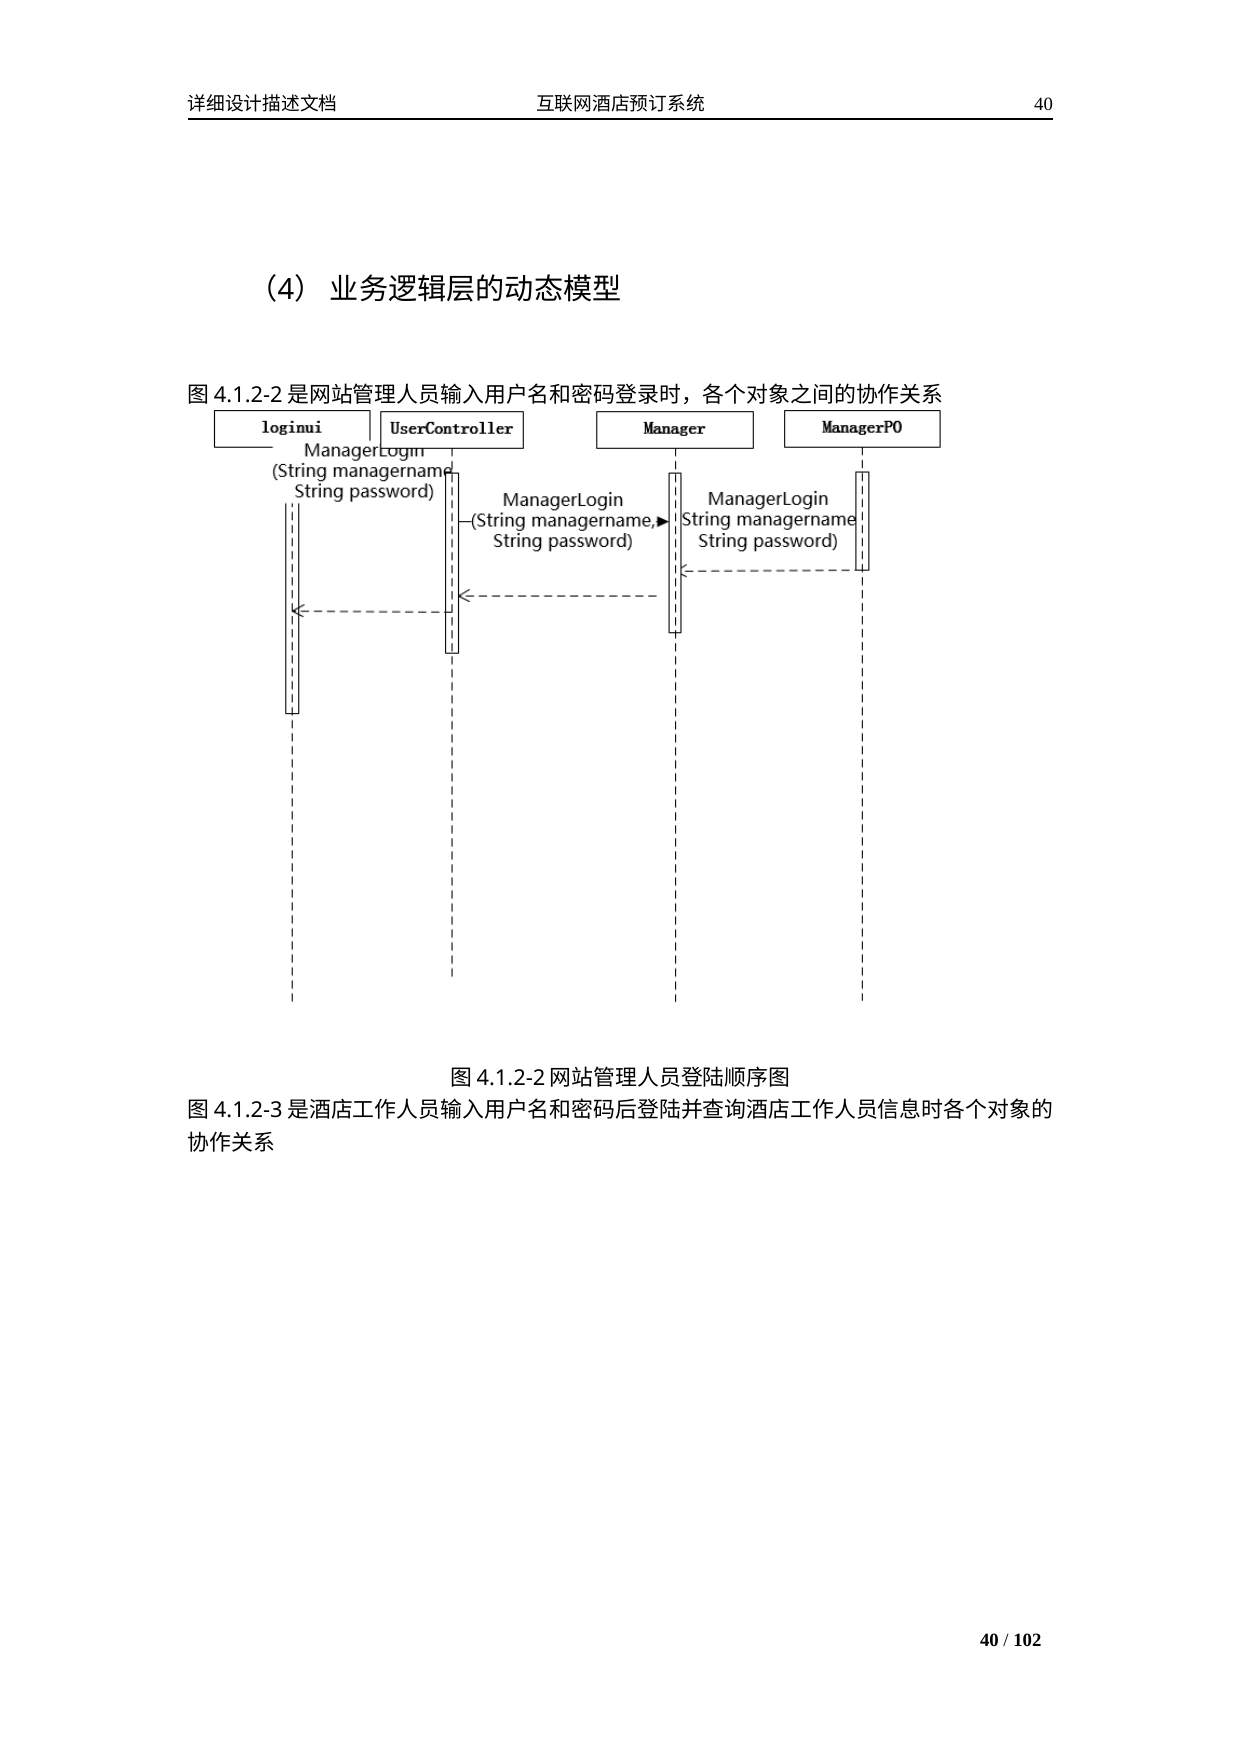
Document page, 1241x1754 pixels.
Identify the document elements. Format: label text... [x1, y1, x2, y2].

subtitle （4） 业务逻辑层的动态模型 [187, 254, 1053, 319]
text 图4.1.2-2网站管理人员登陆顺序图 [187, 1059, 1053, 1092]
text 图4.1.2-2是网站管理人员输入用户名和密码登录时，各个对象之间的协作关系 [187, 377, 1053, 409]
picture [187, 409, 1053, 1042]
text 图4.1.2-3是酒店工作人员输入用户名和密码后登陆并查询酒店工作人员信息时各个对象的协作关系 [187, 1092, 1053, 1157]
